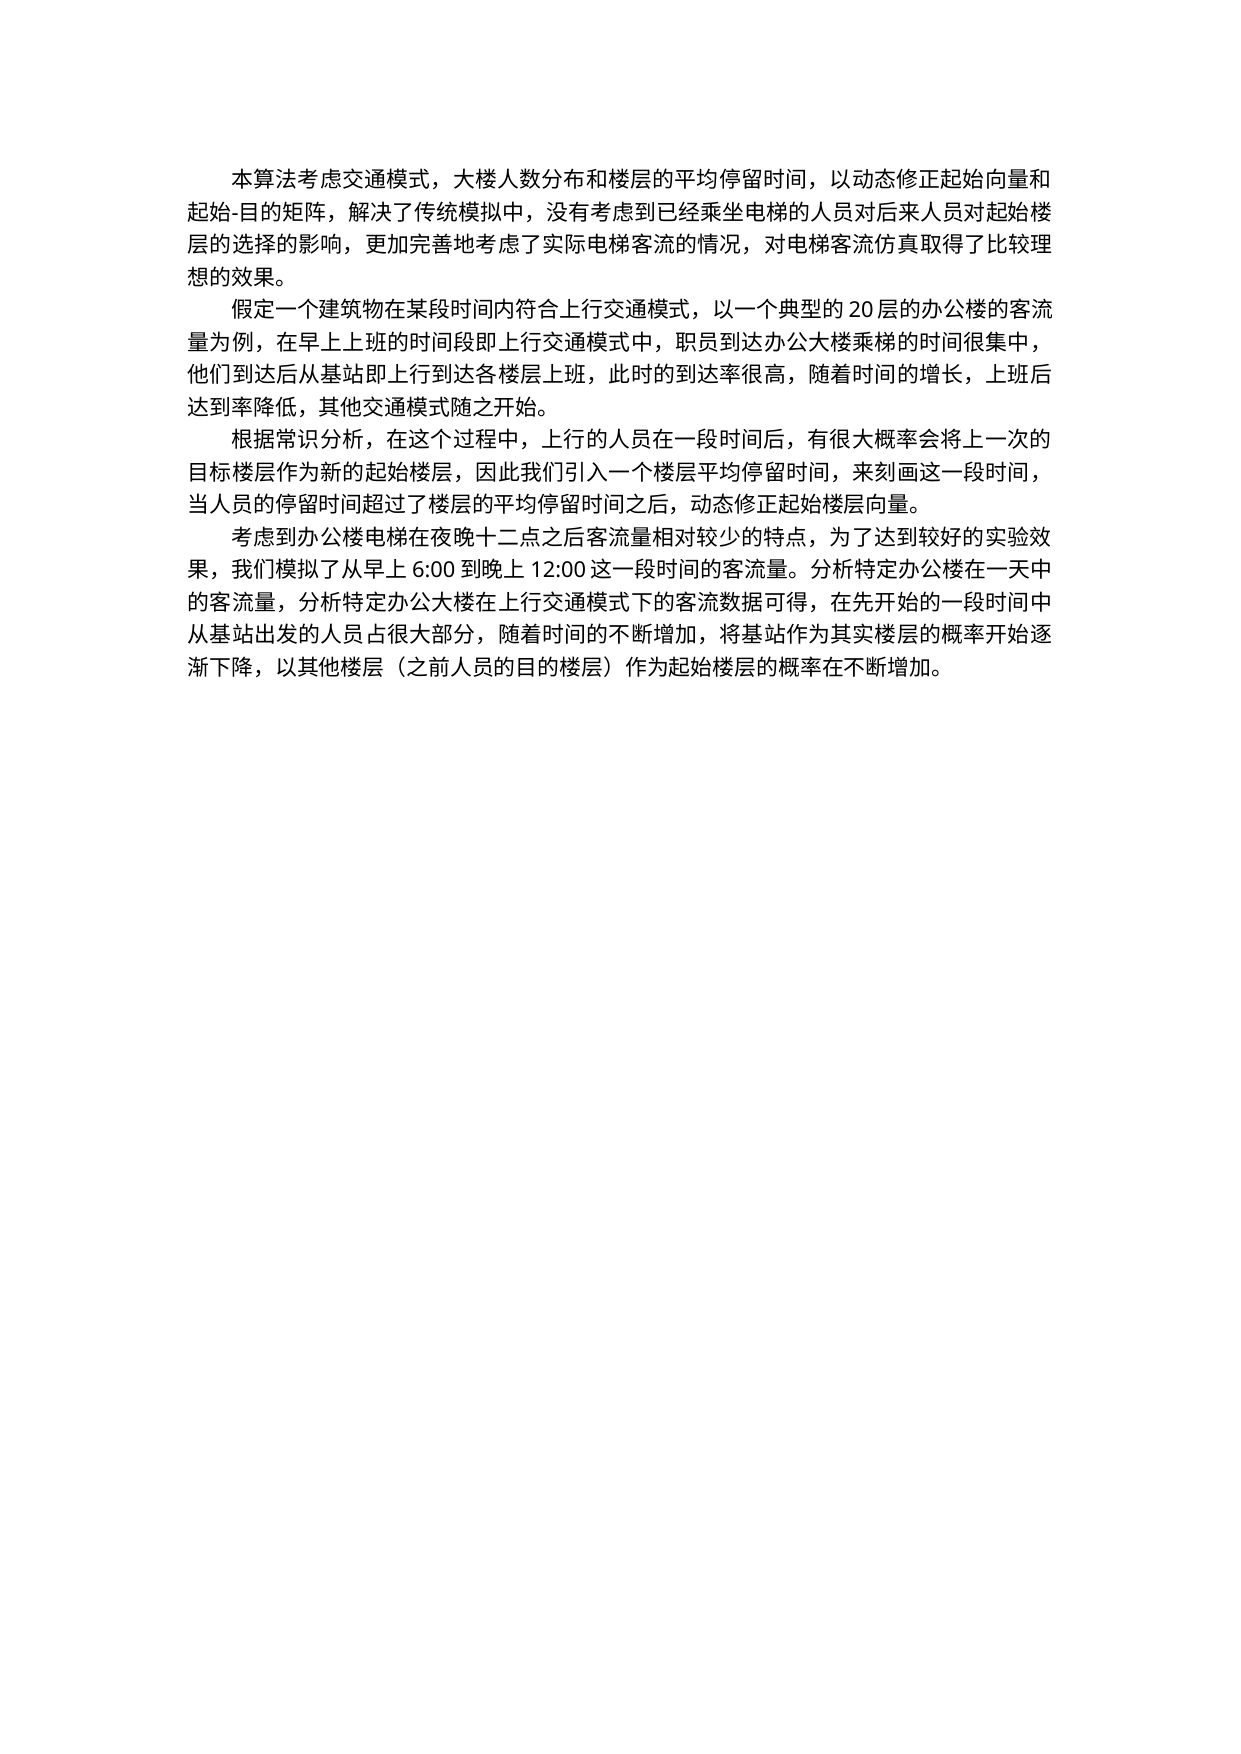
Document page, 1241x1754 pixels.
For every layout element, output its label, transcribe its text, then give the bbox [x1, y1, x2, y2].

text 本算法考虑交通模式，大楼人数分布和楼层的平均停留时间，以动态修正起始向量和起始-目的矩阵，解决了传统模拟中，没有考虑到已经乘坐电梯的人员对后来人员对起始楼层的选择的影响，更加完善地考虑了实际电梯客流的情况，对电梯客流仿真取得了比较理想的效果。 [187, 162, 1053, 292]
text 考虑到办公楼电梯在夜晚十二点之后客流量相对较少的特点，为了达到较好的实验效果，我们模拟了从早上6:00到晚上12:00这一段时间的客流量。分析特定办公楼在一天中的客流量，分析特定办公大楼在上行交通模式下的客流数据可得，在先开始的一段时间中，从基站出发的人员占很大部分，随着时间的不断增加，将基站作为其实楼层的概率开始逐渐下降，以其他楼层（之前人员的目的楼层）作为起始楼层的概率在不断增加。 [187, 519, 1053, 682]
text 假定一个建筑物在某段时间内符合上行交通模式，以一个典型的20层的办公楼的客流量为例，在早上上班的时间段即上行交通模式中，职员到达办公大楼乘梯的时间很集中，他们到达后从基站即上行到达各楼层上班，此时的到达率很高，随着时间的增长，上班后达到率降低，其他交通模式随之开始。 [187, 292, 1053, 422]
text 根据常识分析，在这个过程中，上行的人员在一段时间后，有很大概率会将上一次的目标楼层作为新的起始楼层，因此我们引入一个楼层平均停留时间，来刻画这一段时间，当人员的停留时间超过了楼层的平均停留时间之后，动态修正起始楼层向量。 [187, 422, 1053, 519]
